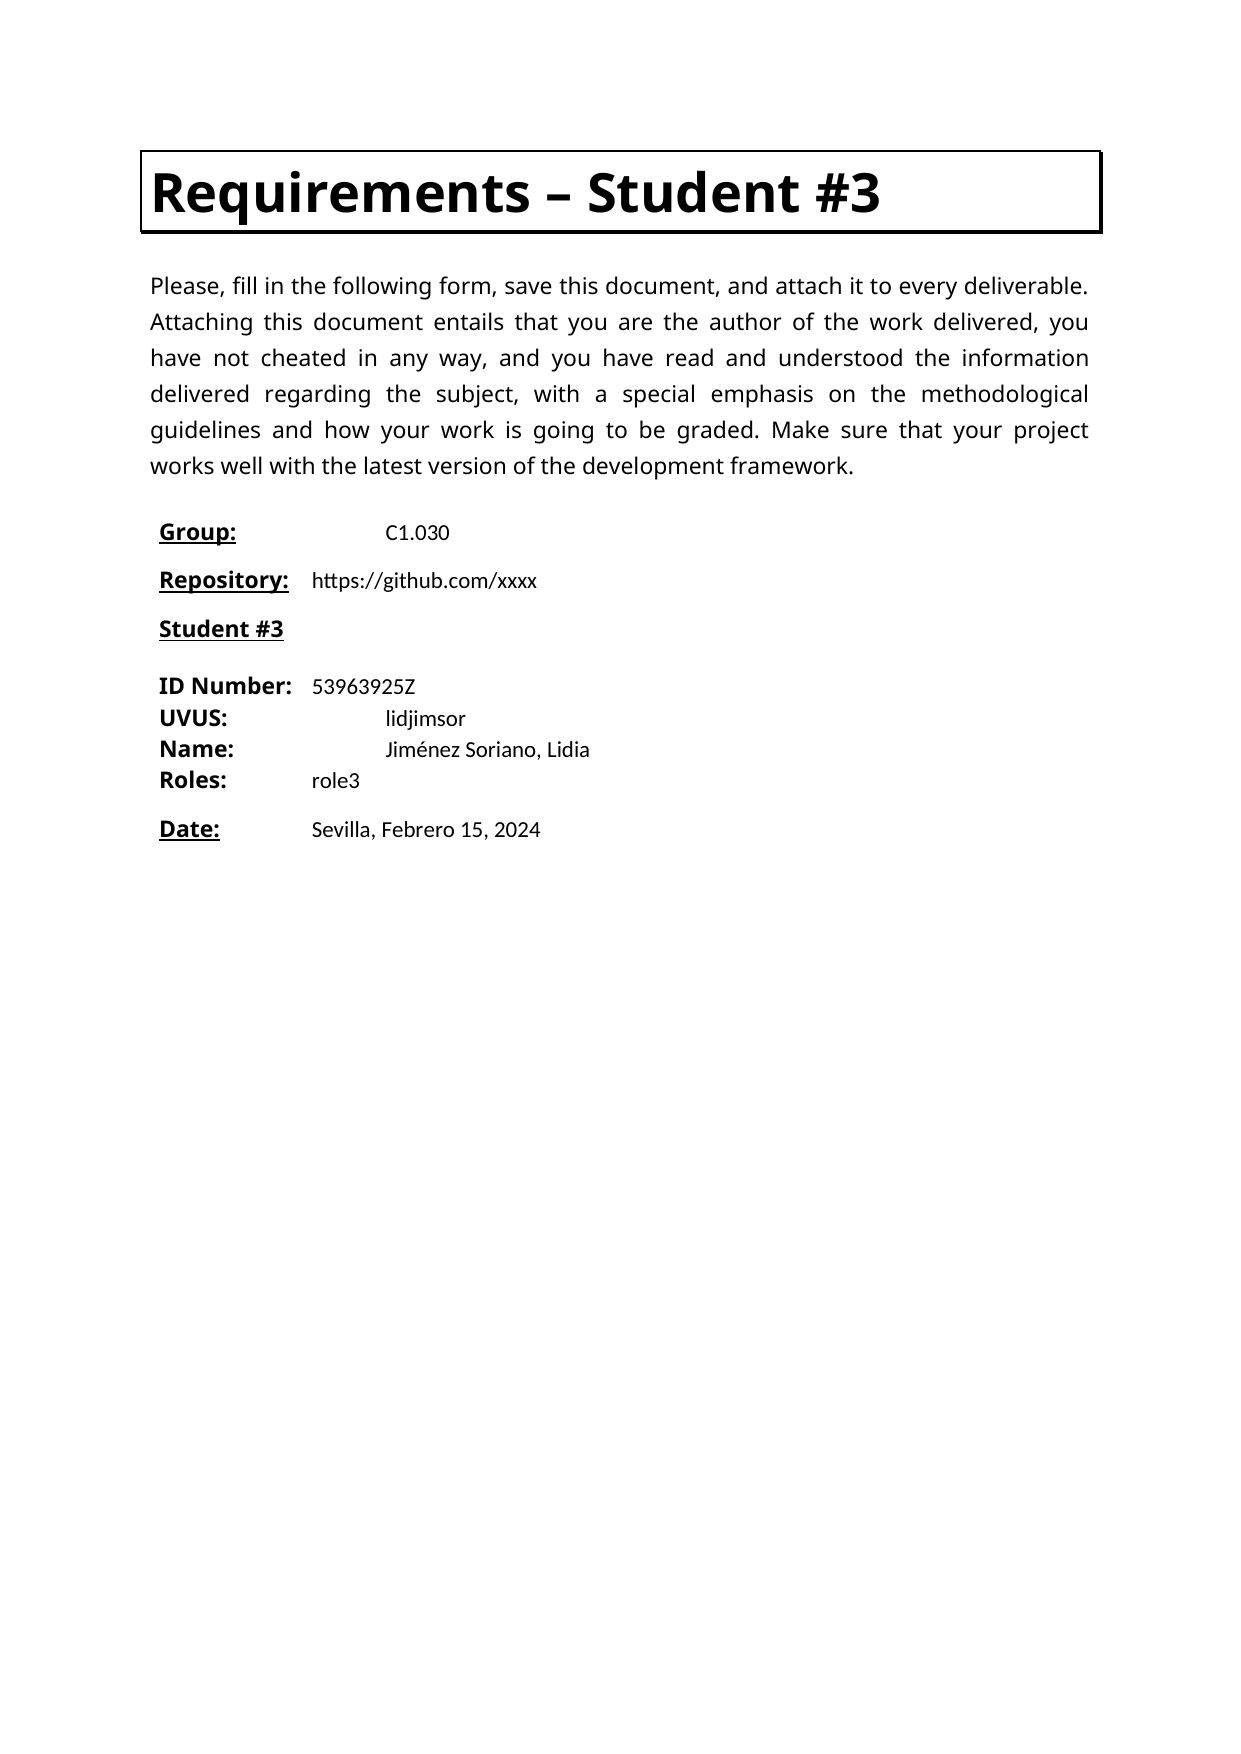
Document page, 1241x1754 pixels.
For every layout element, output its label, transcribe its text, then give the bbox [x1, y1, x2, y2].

table_cell Date: [150, 804, 1090, 853]
text Please, fill in the following form, save this document, and attach it to every deliverable. Attaching this document entails that you are the author of the work delivered, you have not cheated in any way, and you have read and understood the information delivered regarding the subject, with a special emphasis on the methodological guidelines and how your work is going to be graded. Make sure that your project works well with the latest version of the development framework. [150, 270, 1090, 481]
subtitle Requirements – Student #3 [142, 152, 1099, 230]
table_cell Student #3 ID Number: UVUS: Name: Roles: [150, 605, 1090, 804]
table_cell Repository: [150, 556, 1090, 604]
table_header Group: [150, 507, 1090, 556]
